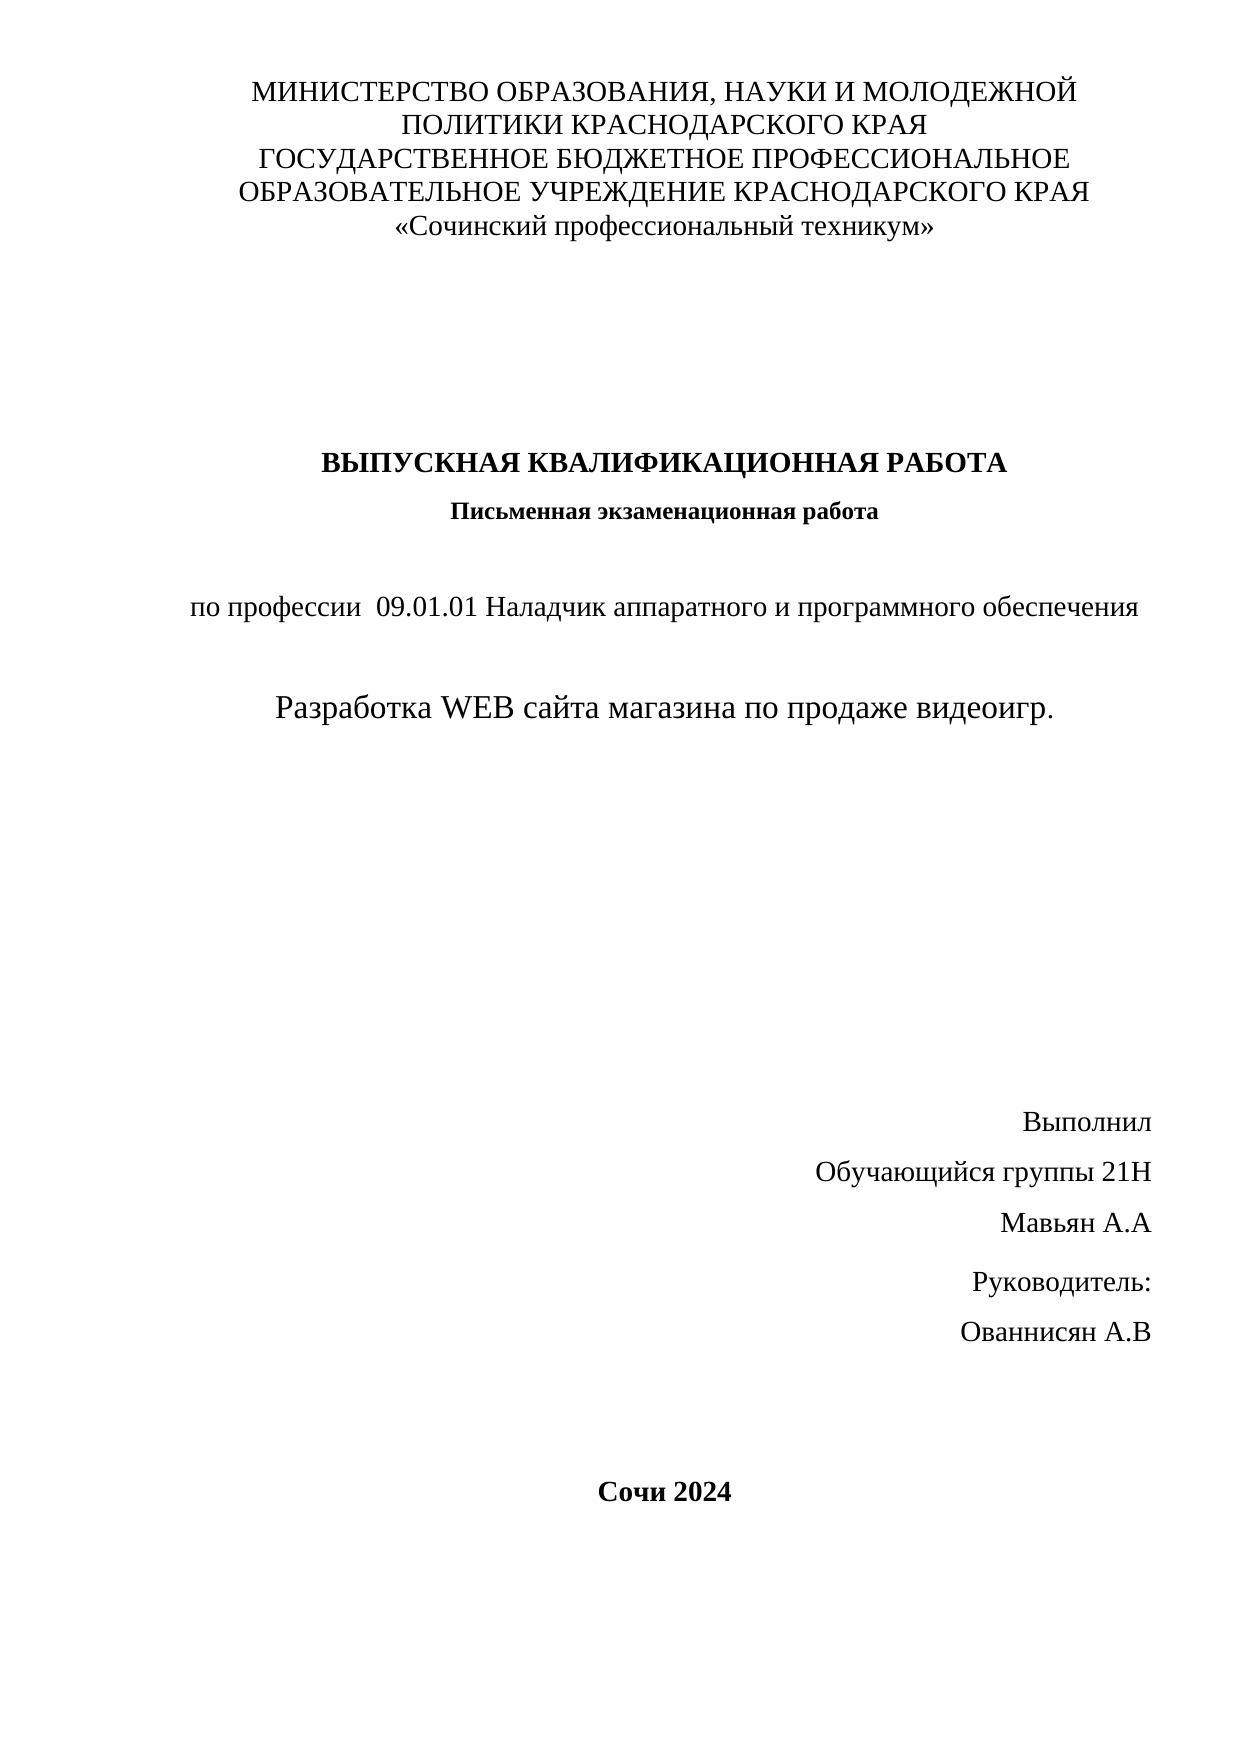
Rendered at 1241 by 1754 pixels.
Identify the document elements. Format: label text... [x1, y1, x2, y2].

text ВЫПУСКНАЯ КВАЛИФИКАЦИОННАЯ РАБОТА [177, 445, 1152, 479]
text Мавьян А.А [177, 1205, 1152, 1238]
text Обучающийся группы 21Н [177, 1154, 1152, 1188]
text Руководитель: [177, 1264, 1152, 1298]
text Выполнил [177, 1104, 1152, 1138]
text Ованнисян А.В [177, 1314, 1152, 1348]
text Сочи 2024 [177, 1474, 1152, 1508]
text по профессии 09.01.01 Наладчик аппаратного и программного обеспечения [177, 589, 1152, 623]
text Письменная экзаменационная работа [177, 496, 1152, 524]
text Разработка WEB сайта магазина по продаже видеоигр. [177, 687, 1152, 725]
